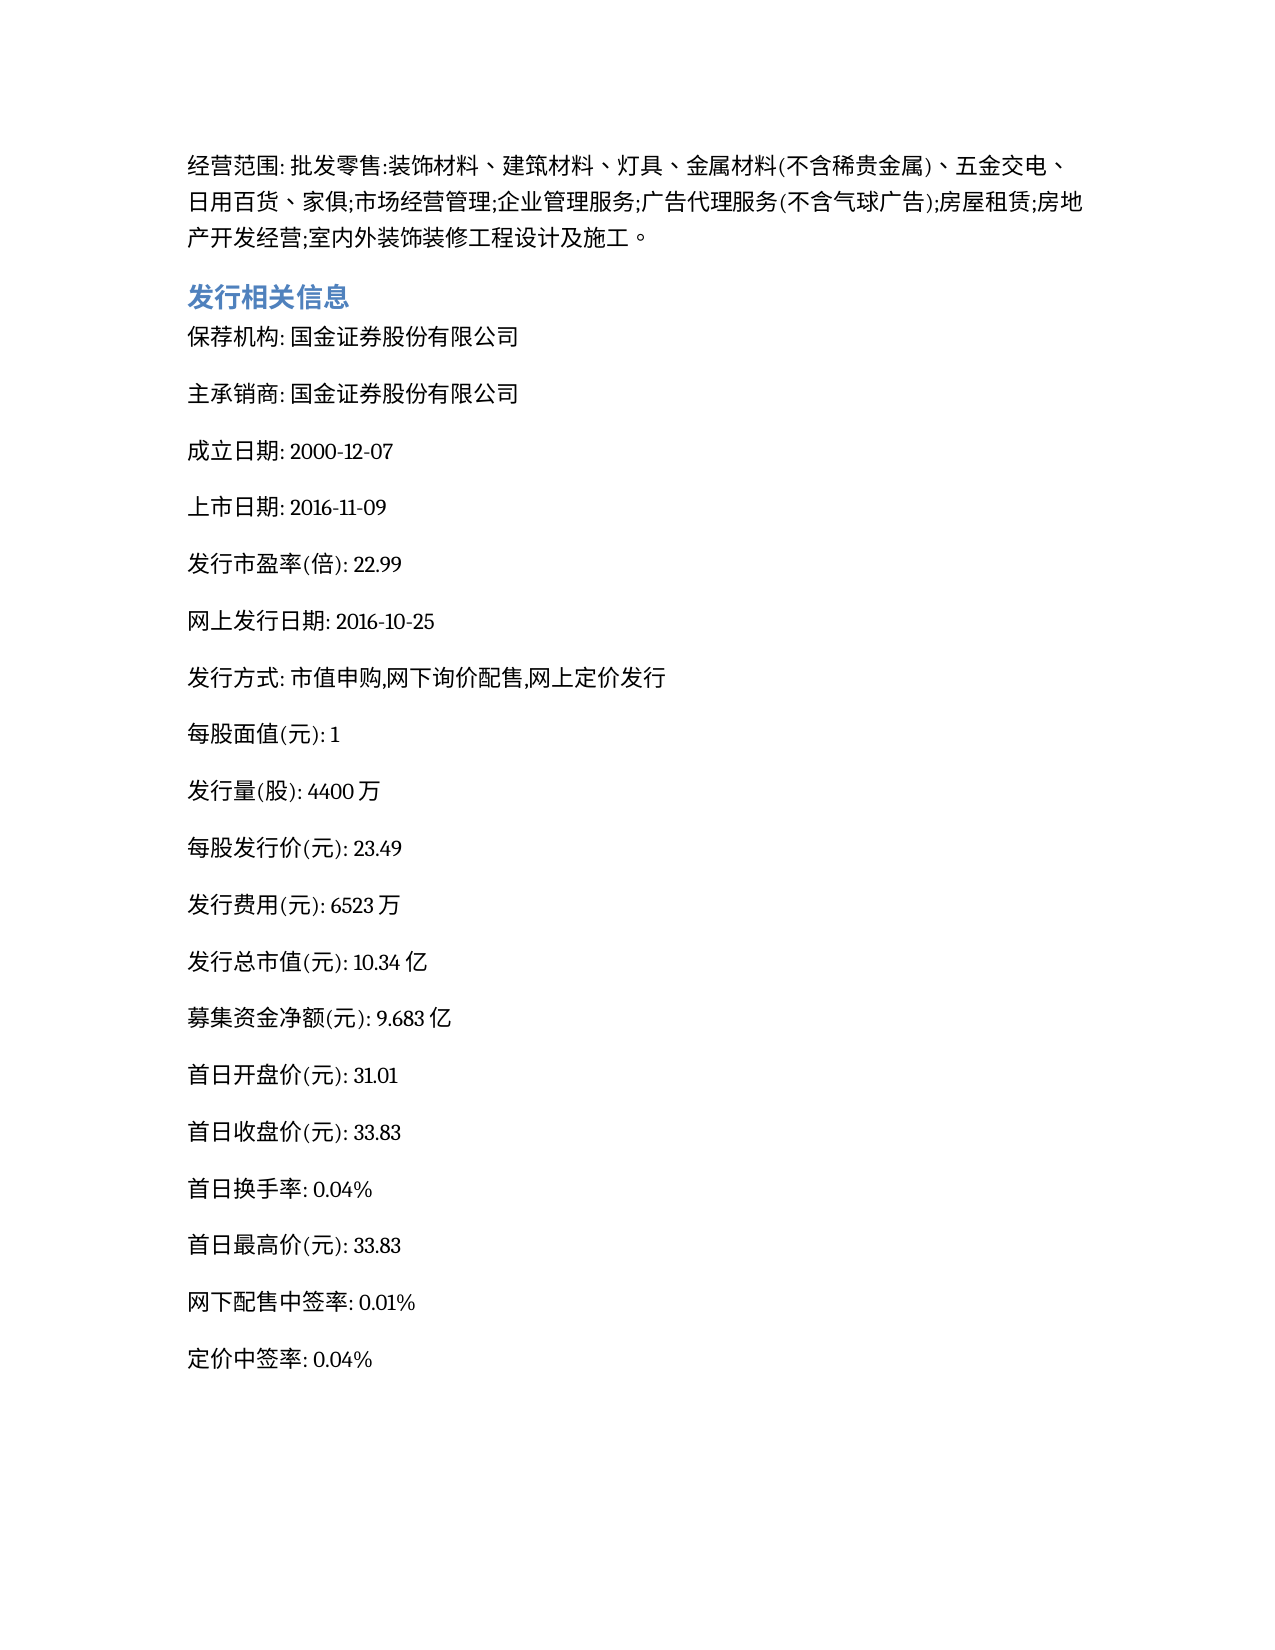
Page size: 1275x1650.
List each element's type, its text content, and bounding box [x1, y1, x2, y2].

text 网上发行日期: 2016-10-25 [187, 605, 1087, 636]
text 经营范围: 批发零售:装饰材料、建筑材料、灯具、金属材料(不含稀贵金属)、五金交电、日用百货、家俱;市场经营管理;企业管理服务;广告代理服务(不含气球广告);房屋租赁;房地产开发经营;室内外装饰装修工程设计及施工。 [187, 150, 1087, 253]
text 保荐机构: 国金证券股份有限公司 [187, 321, 1087, 352]
text 发行总市值(元): 10.34亿 [187, 946, 1087, 977]
text 上市日期: 2016-11-09 [187, 491, 1087, 523]
text 募集资金净额(元): 9.683亿 [187, 1002, 1087, 1033]
text 发行费用(元): 6523万 [187, 889, 1087, 920]
text 成立日期: 2000-12-07 [187, 434, 1087, 466]
text 首日换手率: 0.04% [187, 1173, 1087, 1204]
text 首日开盘价(元): 31.01 [187, 1059, 1087, 1090]
text 首日最高价(元): 33.83 [187, 1229, 1087, 1261]
text 主承销商: 国金证券股份有限公司 [187, 378, 1087, 409]
text 每股面值(元): 1 [187, 718, 1087, 750]
text 首日收盘价(元): 33.83 [187, 1116, 1087, 1147]
text 每股发行价(元): 23.49 [187, 832, 1087, 863]
text 发行市盈率(倍): 22.99 [187, 548, 1087, 579]
subtitle 发行相关信息 [187, 279, 1087, 316]
text 发行方式: 市值申购,网下询价配售,网上定价发行 [187, 662, 1087, 693]
text 发行量(股): 4400万 [187, 775, 1087, 806]
text 定价中签率: 0.04% [187, 1343, 1087, 1374]
text 网下配售中签率: 0.01% [187, 1286, 1087, 1317]
